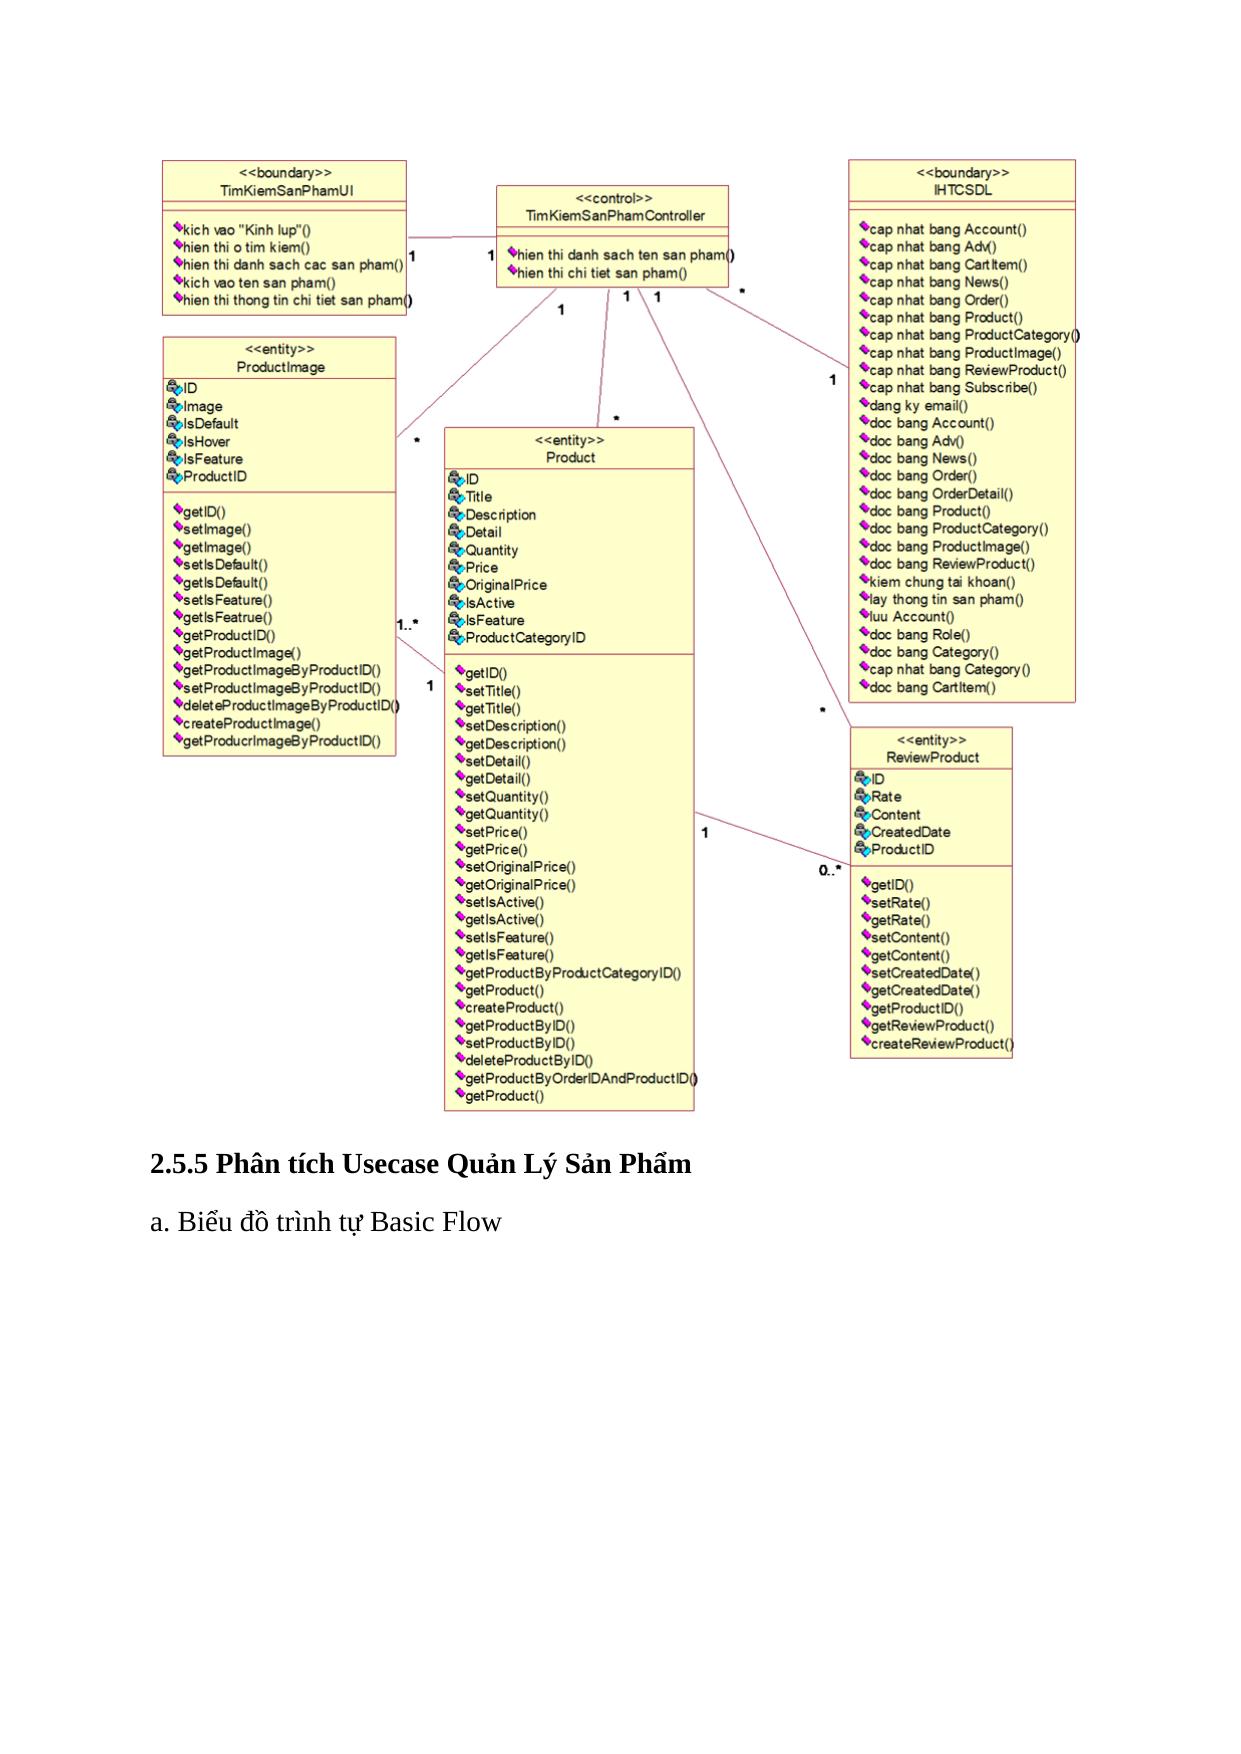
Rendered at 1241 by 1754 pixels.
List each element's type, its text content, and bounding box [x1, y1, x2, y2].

picture [150, 150, 1091, 1121]
text a. Biểu đồ trình tự Basic Flow [150, 1204, 1090, 1238]
text 2.5.5 Phân tích Usecase Quản Lý Sản Phẩm [150, 1146, 1090, 1179]
